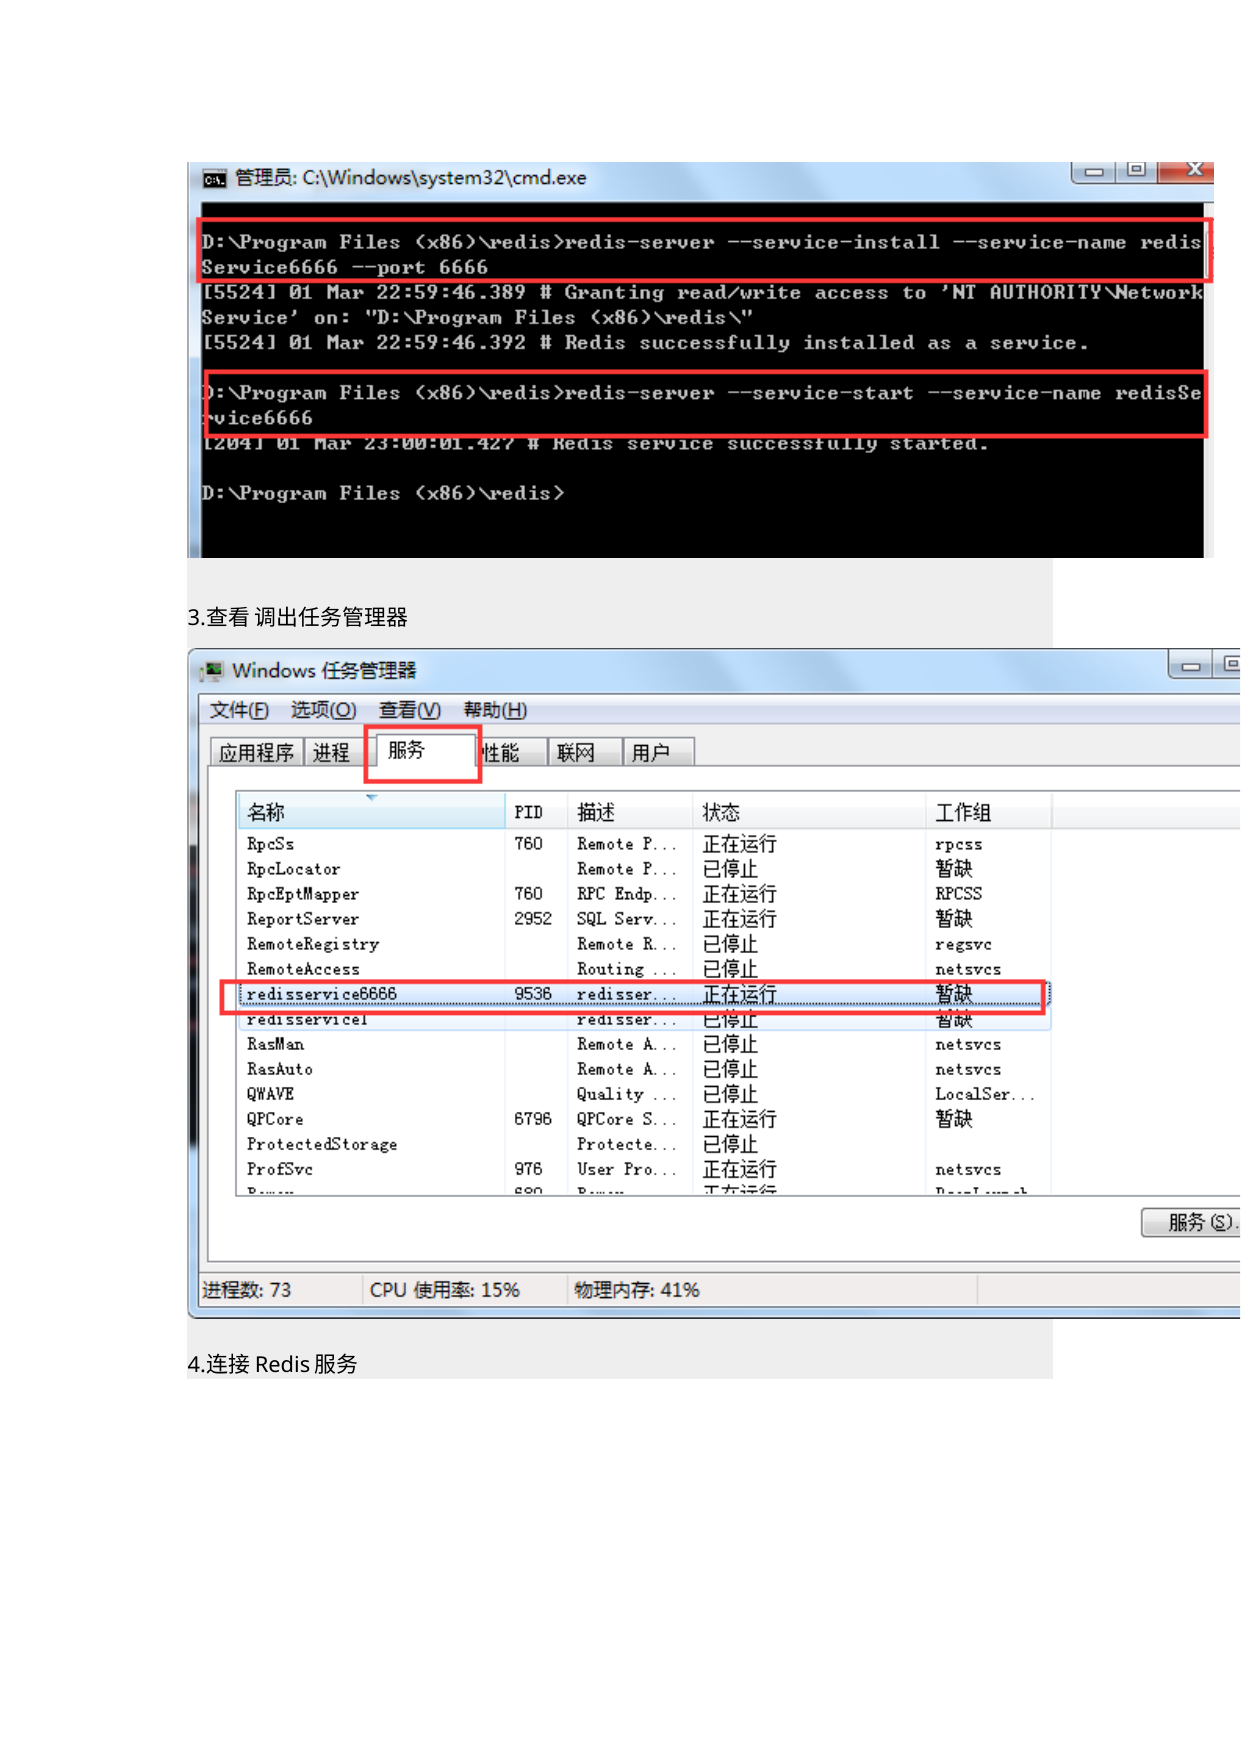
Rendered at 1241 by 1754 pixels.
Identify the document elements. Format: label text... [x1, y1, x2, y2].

text 4.连接 Redis服务 [187, 1346, 1053, 1379]
picture [187, 162, 1214, 558]
picture [187, 648, 1241, 1319]
text 3.查看 调出任务管理器 [187, 600, 1053, 633]
